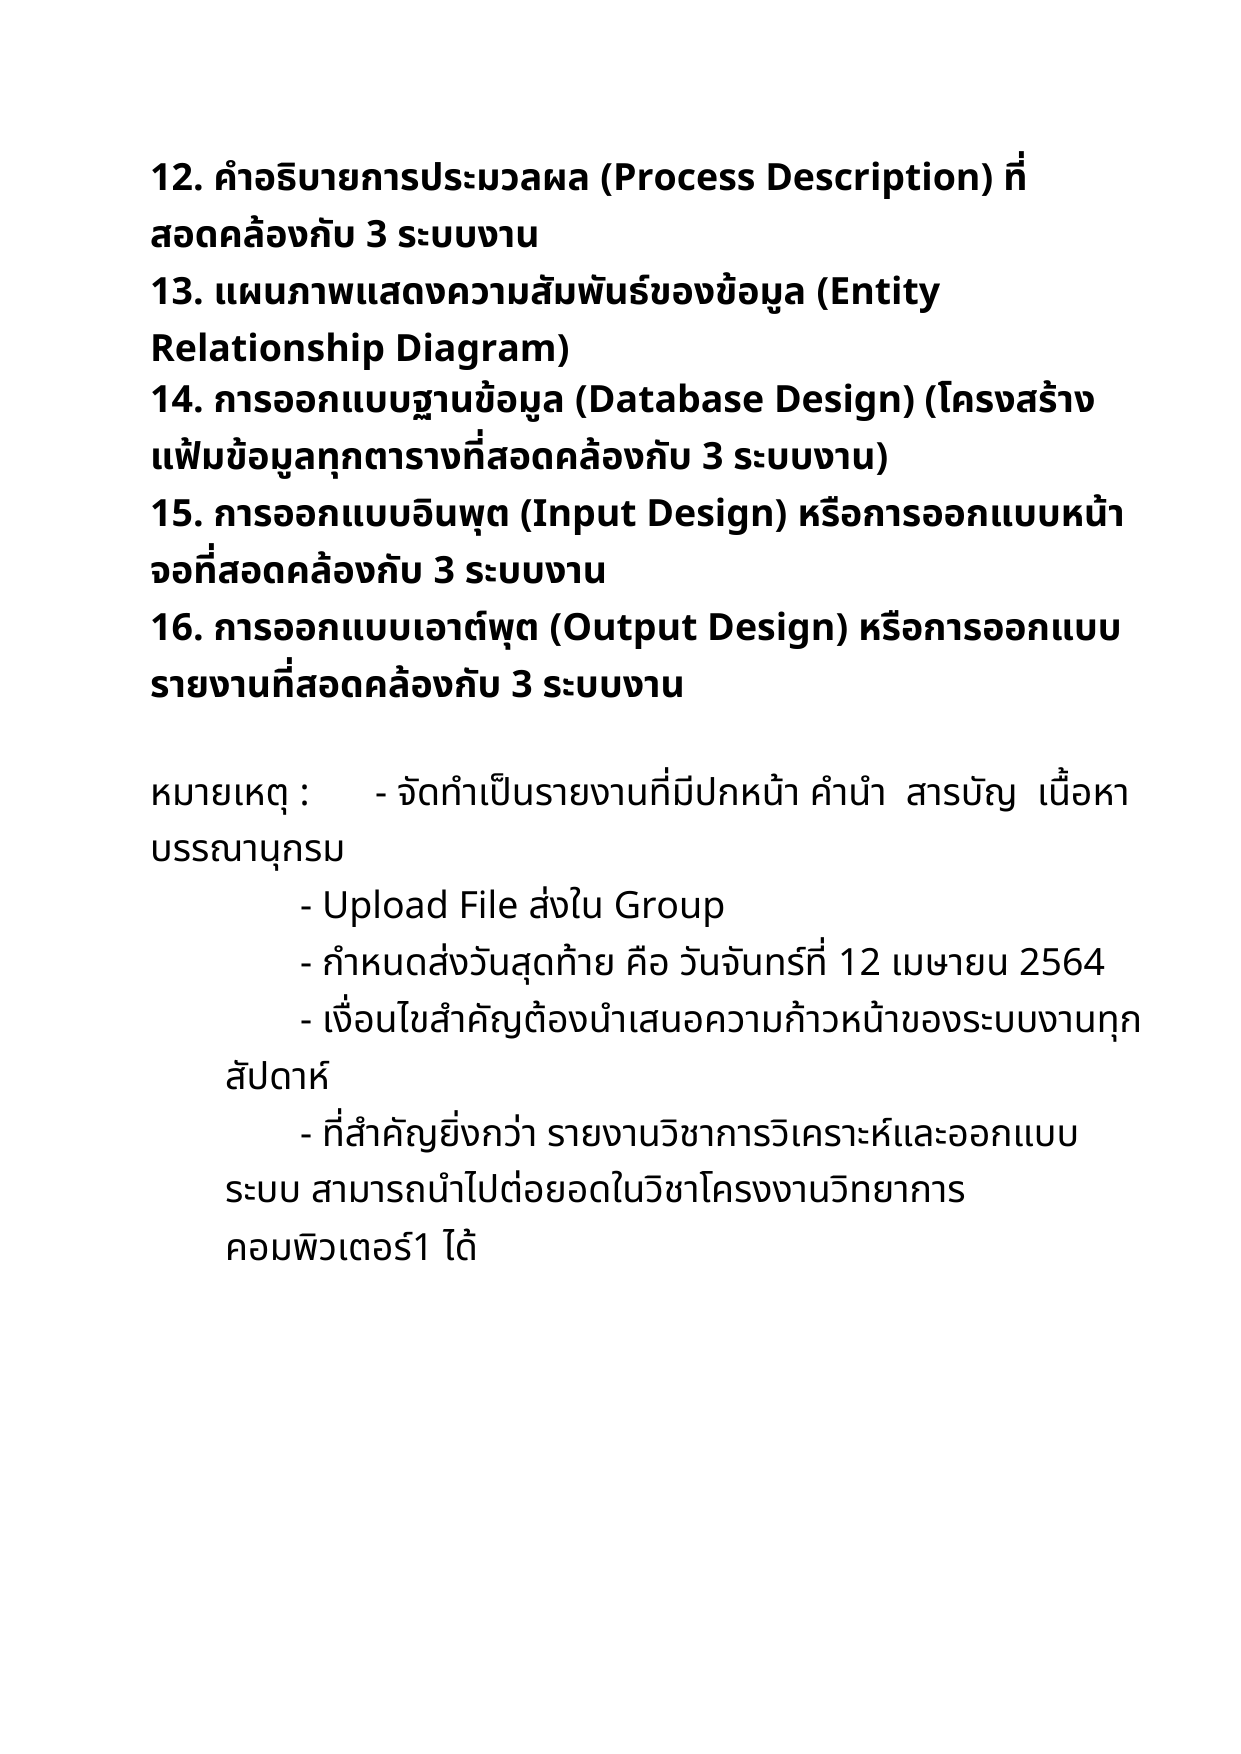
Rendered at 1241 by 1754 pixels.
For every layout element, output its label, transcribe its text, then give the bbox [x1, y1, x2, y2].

text 16. การออกแบบเอาต์พุต (Output Design) หรือการออกแบบรายงานที่สอดคล้องกับ 3 ระบบงาน [150, 600, 1152, 714]
text - เงื่อนไขสำคัญต้องนำเสนอความก้าวหน้าของระบบงานทุกสัปดาห์ [225, 992, 1152, 1106]
text หมายเหตุ : - จัดทำเป็นรายงานที่มีปกหน้า คำนำ สารบัญ เนื้อหา บรรณานุกรม [150, 765, 1152, 878]
text 15. การออกแบบอินพุต (Input Design) หรือการออกแบบหน้าจอที่สอดคล้องกับ 3 ระบบงาน [150, 486, 1152, 600]
text 14. การออกแบบฐานข้อมูล (Database Design) (โครงสร้างแฟ้มข้อมูลทุกตารางที่สอดคล้องกับ 3 ระบบงาน) [150, 372, 1152, 486]
text - ที่สำคัญยิ่งกว่า รายงานวิชาการวิเคราะห์และออกแบบระบบ สามารถนำไปต่อยอดในวิชาโครงงานวิทยาการคอมพิวเตอร์1 ได้ [225, 1106, 1152, 1277]
text - Upload File ส่งใน Group [225, 878, 1152, 936]
text 13. แผนภาพแสดงความสัมพันธ์ของข้อมูล (Entity Relationship Diagram) [150, 264, 1152, 372]
text 12. คำอธิบายการประมวลผล (Process Description) ที่สอดคล้องกับ 3 ระบบงาน [150, 150, 1152, 264]
text - กำหนดส่งวันสุดท้าย คือ วันจันทร์ที่ 12 เมษายน 2564 [225, 936, 1152, 992]
